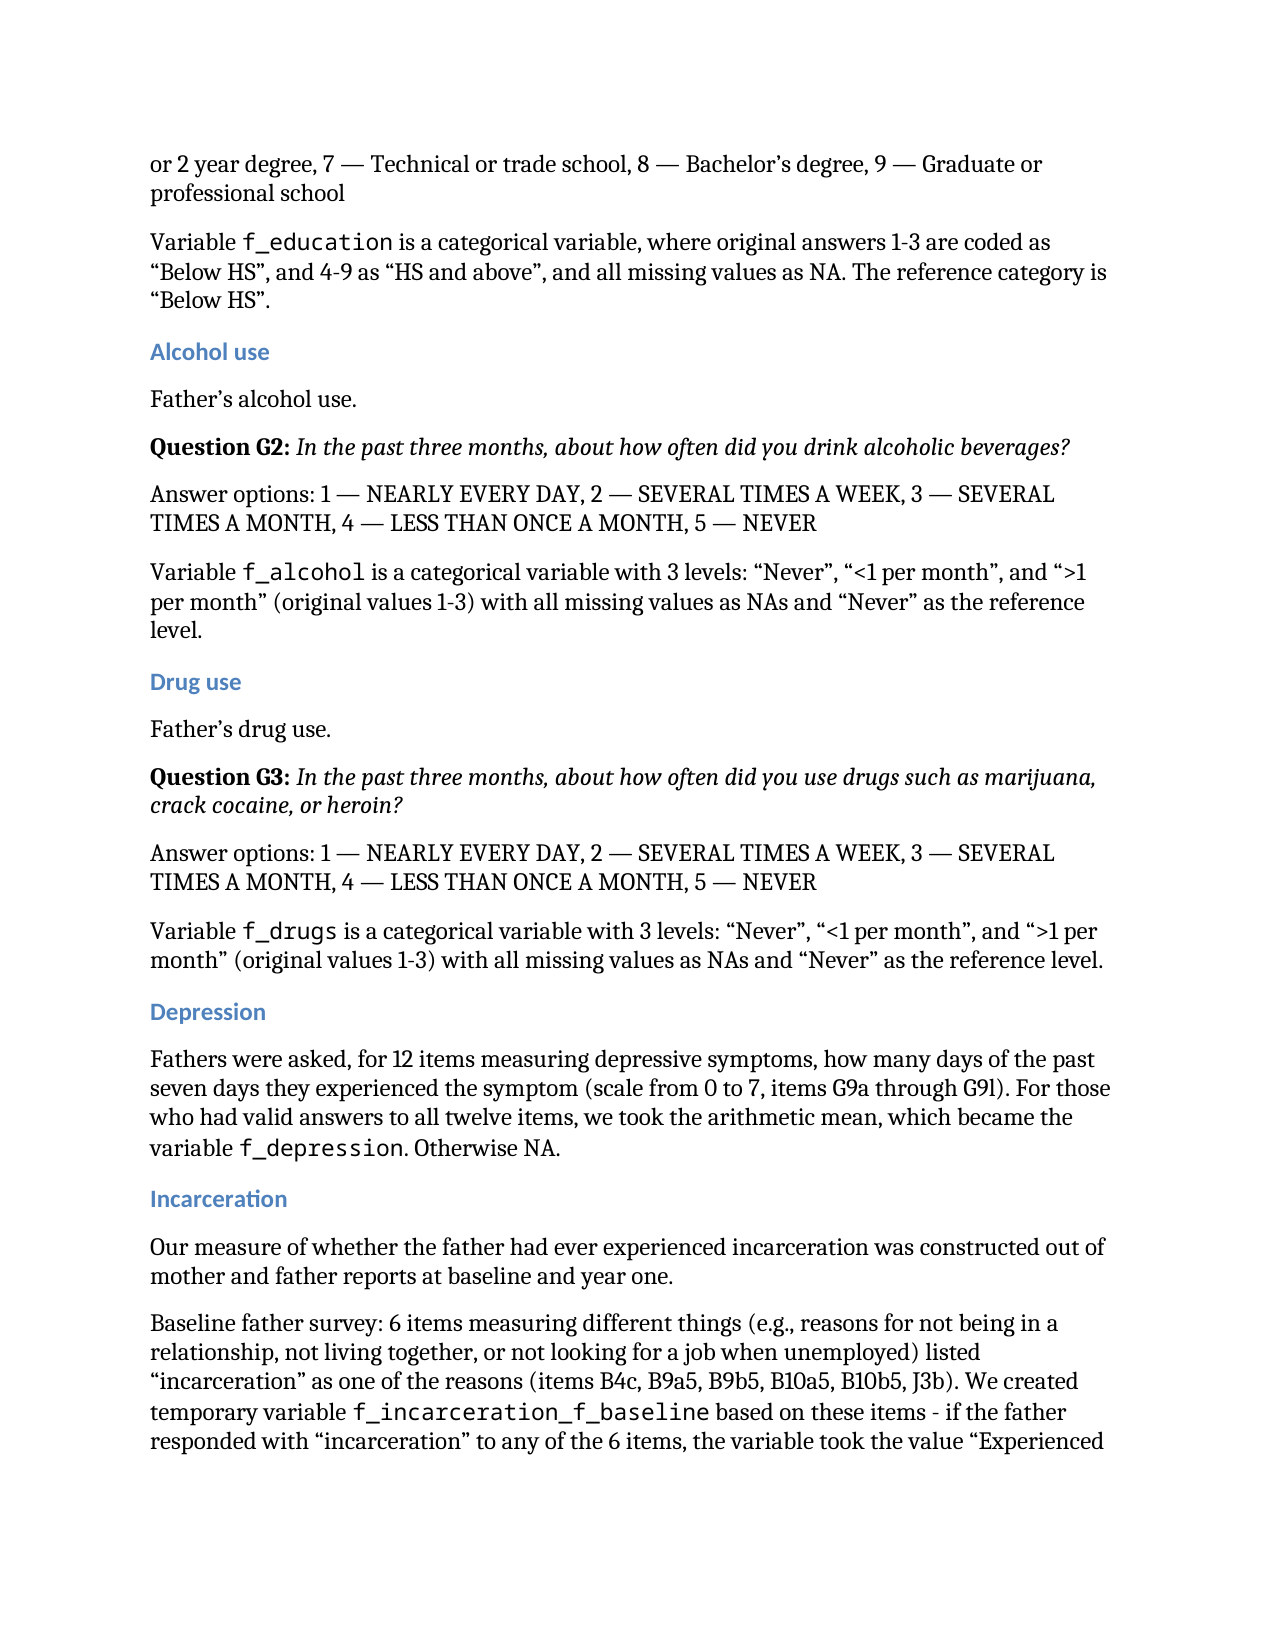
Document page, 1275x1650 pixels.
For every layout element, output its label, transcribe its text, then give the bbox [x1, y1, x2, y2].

text Fathers were asked, for 12 items measuring depressive symptoms, how many days of the past seven days they experienced the symptom (scale from 0 to 7, items G9a through G9l). For those who had valid answers to all twelve items, we took the arithmetic mean, which became the variable f_depression. Otherwise NA. [150, 1045, 1125, 1163]
text Father’s alcohol use. [150, 385, 1125, 414]
text Answer options: 1 — NEARLY EVERY DAY, 2 — SEVERAL TIMES A WEEK, 3 — SEVERAL TIMES A MONTH, 4 — LESS THAN ONCE A MONTH, 5 — NEVER [150, 480, 1125, 538]
text Variable f_drugs is a categorical variable with 3 levels: “Never”, “<1 per month”, and “>1 per month” (original values 1-3) with all missing values as NAs and “Never” as the reference level. [150, 915, 1125, 975]
subtitle Depression [150, 996, 1125, 1027]
text Answer options: 1 — NEARLY EVERY DAY, 2 — SEVERAL TIMES A WEEK, 3 — SEVERAL TIMES A MONTH, 4 — LESS THAN ONCE A MONTH, 5 — NEVER [150, 839, 1125, 896]
text Question G2: In the past three months, about how often did you drink alcoholic beverages? [150, 433, 1125, 461]
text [150, 1309, 1125, 1455]
subtitle Incarceration [150, 1184, 1125, 1214]
text Variable f_education is a categorical variable, where original answers 1-3 are coded as “Below HS”, and 4-9 as “HS and above”, and all missing values as NA. The reference category is “Below HS”. [150, 226, 1125, 315]
text Our measure of whether the father had ever experienced incarceration was constructed out of mother and father reports at baseline and year one. [150, 1233, 1125, 1290]
text Variable f_alcohol is a categorical variable with 3 levels: “Never”, “<1 per month”, and “>1 per month” (original values 1-3) with all missing values as NAs and “Never” as the reference level. [150, 556, 1125, 645]
subtitle Alcohol use [150, 336, 1125, 366]
text Father’s drug use. [150, 715, 1125, 744]
subtitle Drug use [150, 666, 1125, 696]
text Question G3: In the past three months, about how often did you use drugs such as marijuana, crack cocaine, or heroin? [150, 763, 1125, 820]
